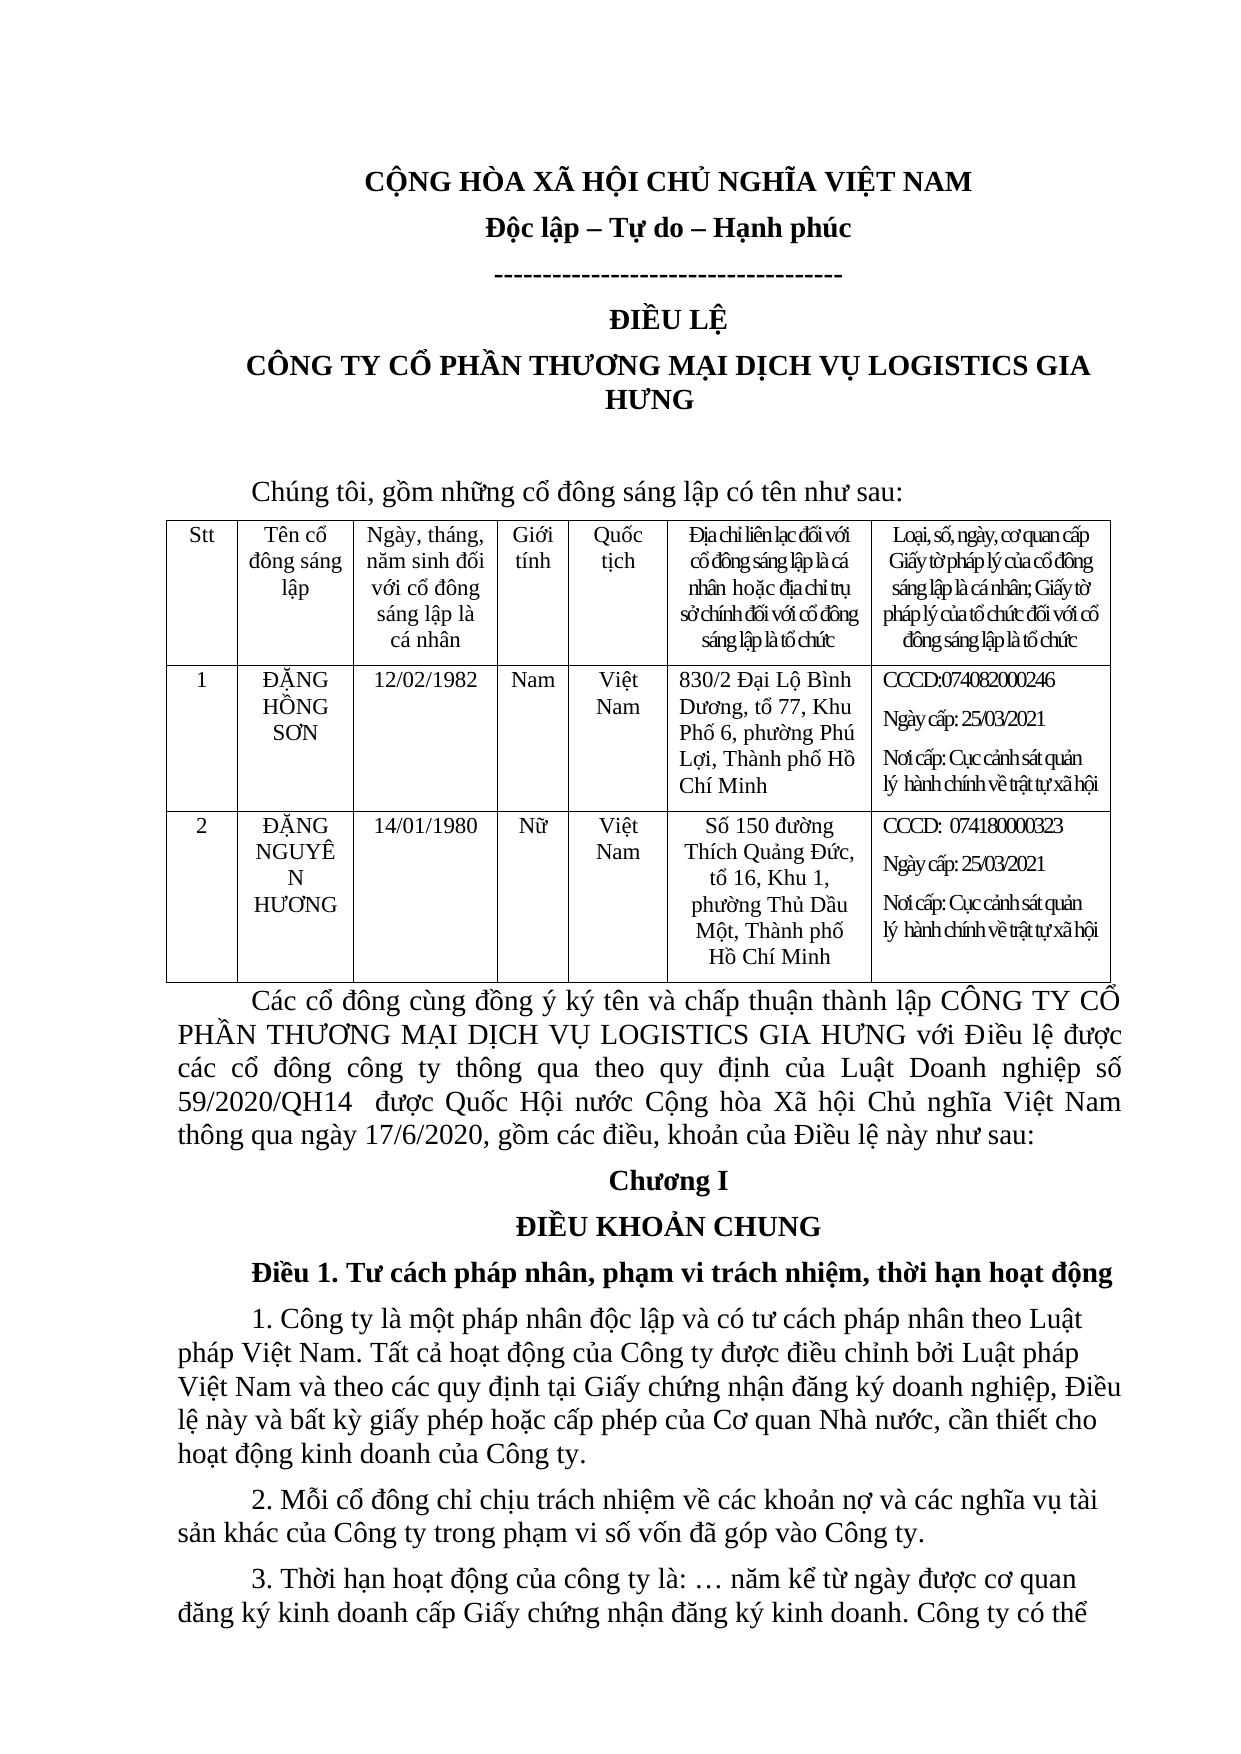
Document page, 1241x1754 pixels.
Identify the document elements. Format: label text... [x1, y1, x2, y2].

table_cell Việt Nam [569, 666, 667, 811]
table_header Stt [167, 521, 237, 665]
table_header Ngày, tháng, năm sinh đối với cổ đông sáng lập là cá nhân [354, 521, 497, 665]
text Các cổ đông cùng đồng ý ký tên và chấp thuận thành lập CÔNG TY CỔ PHẦN THƯƠNG MẠI DỊCH VỤ LOGISTICS GIA HƯNG với Điều lệ được các cổ đông công ty thông qua theo quy định của Luật Doanh nghiệp số 59/2020/QH14 được Quốc Hội nước Cộng hòa Xã hội Chủ nghĩa Việt Nam thông qua ngày 17/6/2020, gồm các điều, khoản của Điều lệ này như sau: [177, 983, 1122, 1151]
table_cell Nữ [498, 812, 568, 982]
text CỘNG HÒA XÃ HỘI CHỦ NGHĨA VIỆT NAM [177, 164, 1122, 198]
table_cell 12/02/1982 [354, 666, 497, 811]
table_cell 14/01/1980 [354, 812, 497, 982]
table_cell ĐẶNG NGUYÊN HƯƠNG [238, 812, 353, 982]
table_header Quốc tịch [569, 521, 667, 665]
table_cell 1 [167, 666, 237, 811]
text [177, 1561, 1122, 1628]
subtitle Chương I [177, 1163, 1122, 1197]
text 2. Mỗi cổ đông chỉ chịu trách nhiệm về các khoản nợ và các nghĩa vụ tài sản khác của Công ty trong phạm vi số vốn đã góp vào Công ty. [177, 1482, 1122, 1549]
text CÔNG TY CỔ PHẦN THƯƠNG MẠI DỊCH VỤ LOGISTICS GIA HƯNG [177, 348, 1122, 415]
table_cell Nam [498, 666, 568, 811]
table_header Địa chỉ liên lạc đối với cổ đông sáng lập là cá nhân hoặc địa chỉ trụ sở chính đối với cổ đông sáng lập là tổ chức [668, 521, 871, 665]
table_header Tên cổ đông sáng lập [238, 521, 353, 665]
text Độc lập – Tự do – Hạnh phúc [177, 210, 1122, 244]
table_cell Việt Nam [569, 812, 667, 982]
table_cell 2 [167, 812, 237, 982]
text ĐIỀU LỆ [177, 302, 1122, 336]
table_cell CCCD:074082000246 Ngày cấp: 25/03/2021 Nơi cấp: Cục cảnh sát quản lý hành chính về trật tự xã hội [872, 666, 1110, 811]
table_header Loại, số, ngày, cơ quan cấp Giấy tờ pháp lý của cổ đông sáng lập là cá nhân; Giấy tờ pháp lý của tổ chức đối với cổ đông sáng lập là tổ chức [872, 521, 1110, 665]
table_cell ĐẶNG HỒNG SƠN [238, 666, 353, 811]
text Chúng tôi, gồm những cổ đông sáng lập có tên như sau: [177, 474, 1122, 507]
table_cell Số 150 đường Thích Quảng Đức, tổ 16, Khu 1, phường Thủ Dầu Một, Thành phố Hồ Chí Minh [668, 812, 871, 982]
table_cell CCCD: 074180000323 Ngày cấp: 25/03/2021 Nơi cấp: Cục cảnh sát quản lý hành chính về trật tự xã hội [872, 812, 1110, 982]
subtitle Điều 1. Tư cách pháp nhân, phạm vi trách nhiệm, thời hạn hoạt động [177, 1256, 1122, 1289]
table_header Giới tính [498, 521, 568, 665]
table_cell 830/2 Đại Lộ Bình Dương, tổ 77, Khu Phố 6, phường Phú Lợi, Thành phố Hồ Chí Minh [668, 666, 871, 811]
text ĐIỀU KHOẢN CHUNG [177, 1209, 1122, 1243]
text ------------------------------------ [177, 256, 1122, 290]
